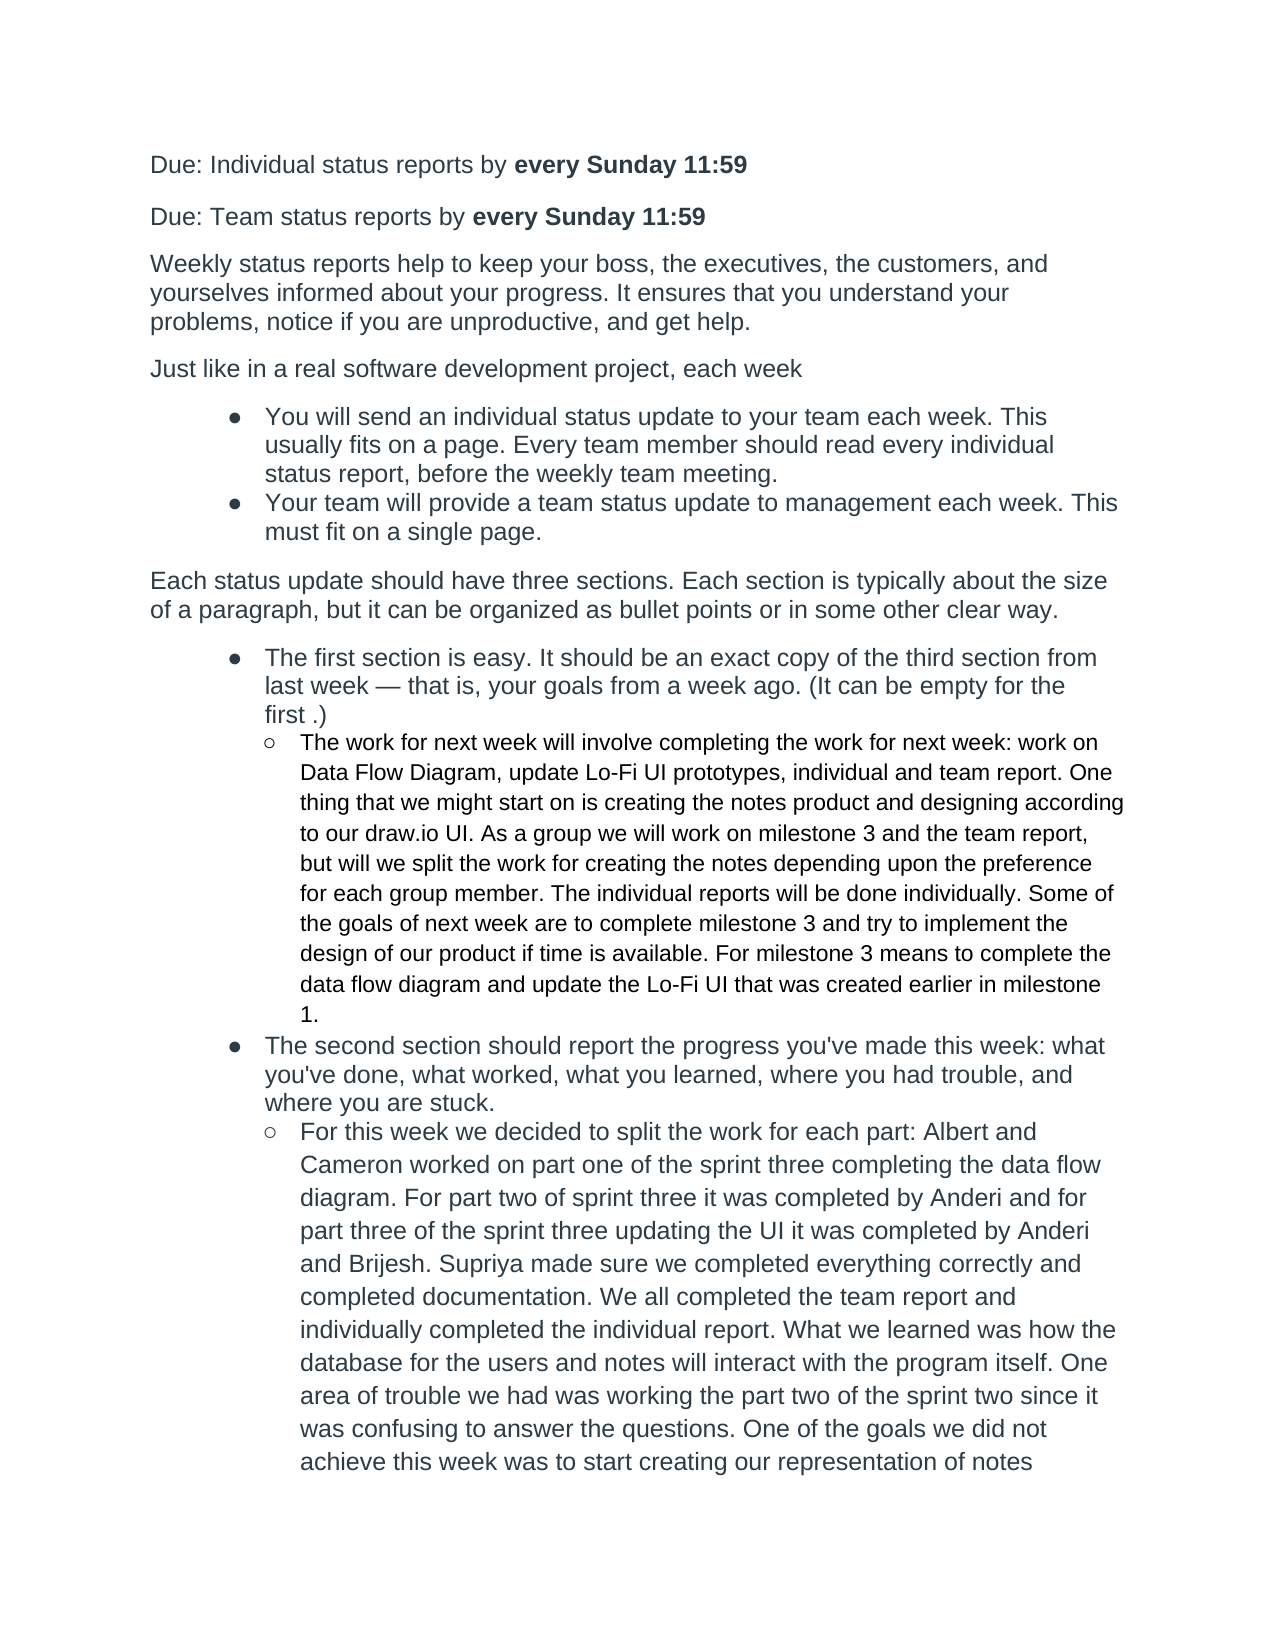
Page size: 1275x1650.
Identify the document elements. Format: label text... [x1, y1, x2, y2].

list The second section should report the progress you've made this week: what you've done, what worked, what you learned, where you had trouble, and where you are stuck. [227, 1031, 1125, 1117]
text Due: Team status reports by every Sunday 11:59 [150, 202, 1125, 231]
text Just like in a real software development project, each week [150, 354, 1125, 383]
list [262, 1117, 1125, 1476]
text Due: Individual status reports by every Sunday 11:59 [150, 150, 1125, 179]
text Weekly status reports help to keep your boss, the executives, the customers, and yourselves informed about your progress. It ensures that you understand your problems, notice if you are unproductive, and get help. [150, 249, 1125, 336]
text Each status update should have three sections. Each section is typically about the size of a paragraph, but it can be organized as bullet points or in some other clear way. [150, 566, 1125, 624]
list The work for next week will involve completing the work for next week: work on Data Flow Diagram, update Lo-Fi UI prototypes, individual and team report. One thing that we might start on is creating the notes product and designing according to our draw.io UI. As a group we will work on milestone 3 and the team report, but will we split the work for creating the notes depending upon the preference for each group member. The individual reports will be done individually. Some of the goals of next week are to complete milestone 3 and try to implement the design of our product if time is available. For milestone 3 means to complete the data flow diagram and update the Lo-Fi UI that was created earlier in milestone 1. [262, 729, 1125, 1027]
list You will send an individual status update to your team each week. This usually fits on a page. Every team member should read every individual status report, before the weekly team meeting. [227, 402, 1125, 488]
list The first section is easy. It should be an exact copy of the third section from last week — that is, your goals from a week ago. (It can be empty for the first .) [227, 643, 1125, 729]
list Your team will provide a team status update to management each week. This must fit on a single page. [227, 488, 1125, 546]
